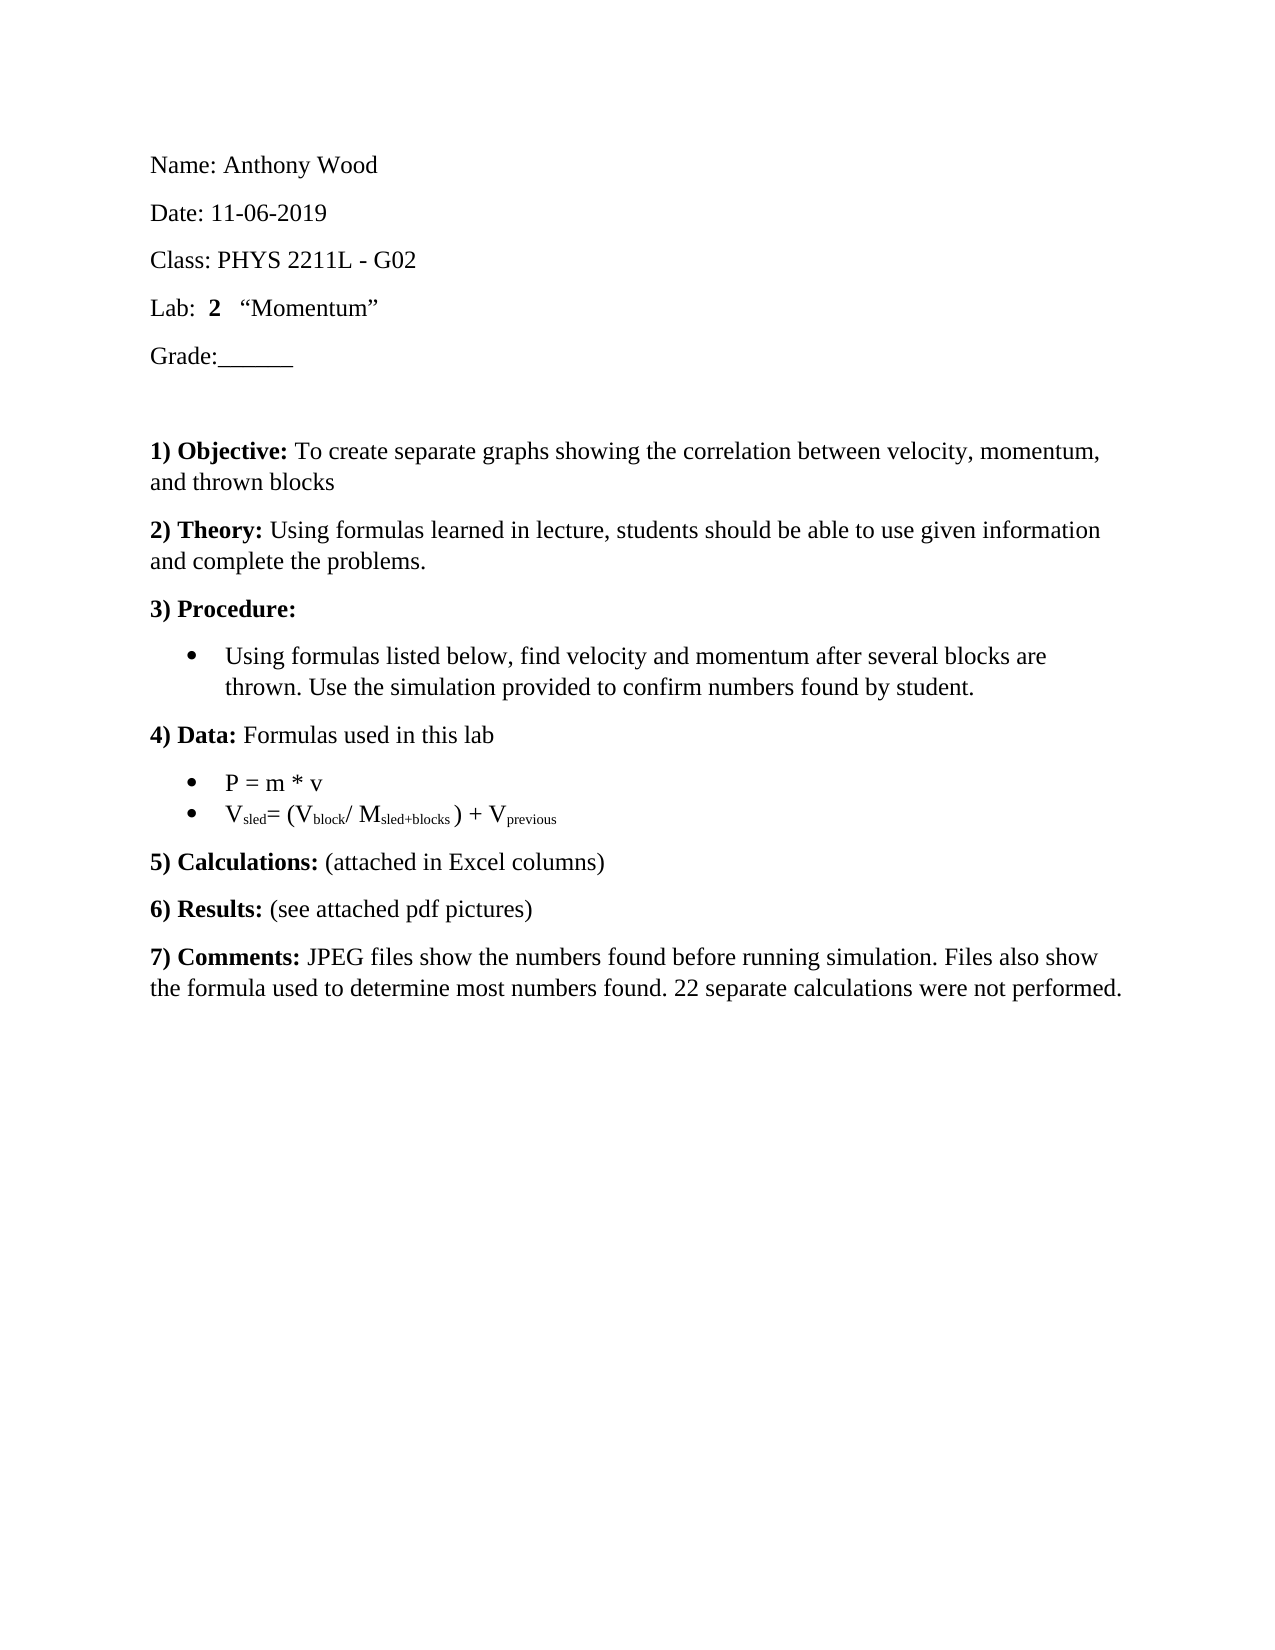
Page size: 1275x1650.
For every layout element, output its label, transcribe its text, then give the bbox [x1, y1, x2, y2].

text 7) Comments: JPEG files show the numbers found before running simulation. Files also show the formula used to determine most numbers found. 22 separate calculations were not performed. [150, 942, 1125, 1002]
text Date: 11-06-2019 [150, 198, 1125, 226]
text 1) Objective: To create separate graphs showing the correlation between velocity, momentum, and thrown blocks [150, 436, 1125, 496]
text Grade:______ [150, 341, 1125, 369]
text 2) Theory: Using formulas learned in lecture, students should be able to use given information and complete the problems. [150, 515, 1125, 575]
text 6) Results: (see attached pdf pictures) [150, 894, 1125, 923]
text Class: PHYS 2211L - G02 [150, 245, 1125, 274]
text 3) Procedure: [150, 594, 1125, 622]
list Using formulas listed below, find velocity and momentum after several blocks are thrown. Use the simulation provided to confirm numbers found by student. [187, 641, 1125, 701]
text Lab: 2 “Momentum” [150, 293, 1125, 322]
text 5) Calculations: (attached in Excel columns) [150, 847, 1125, 875]
text Name: Anthony Wood [150, 150, 1125, 179]
list P = m * v [187, 768, 1125, 797]
list Vsled= (Vblock/ Msled+blocks ) + Vprevious [187, 799, 1125, 828]
text 4) Data: Formulas used in this lab [150, 720, 1125, 749]
